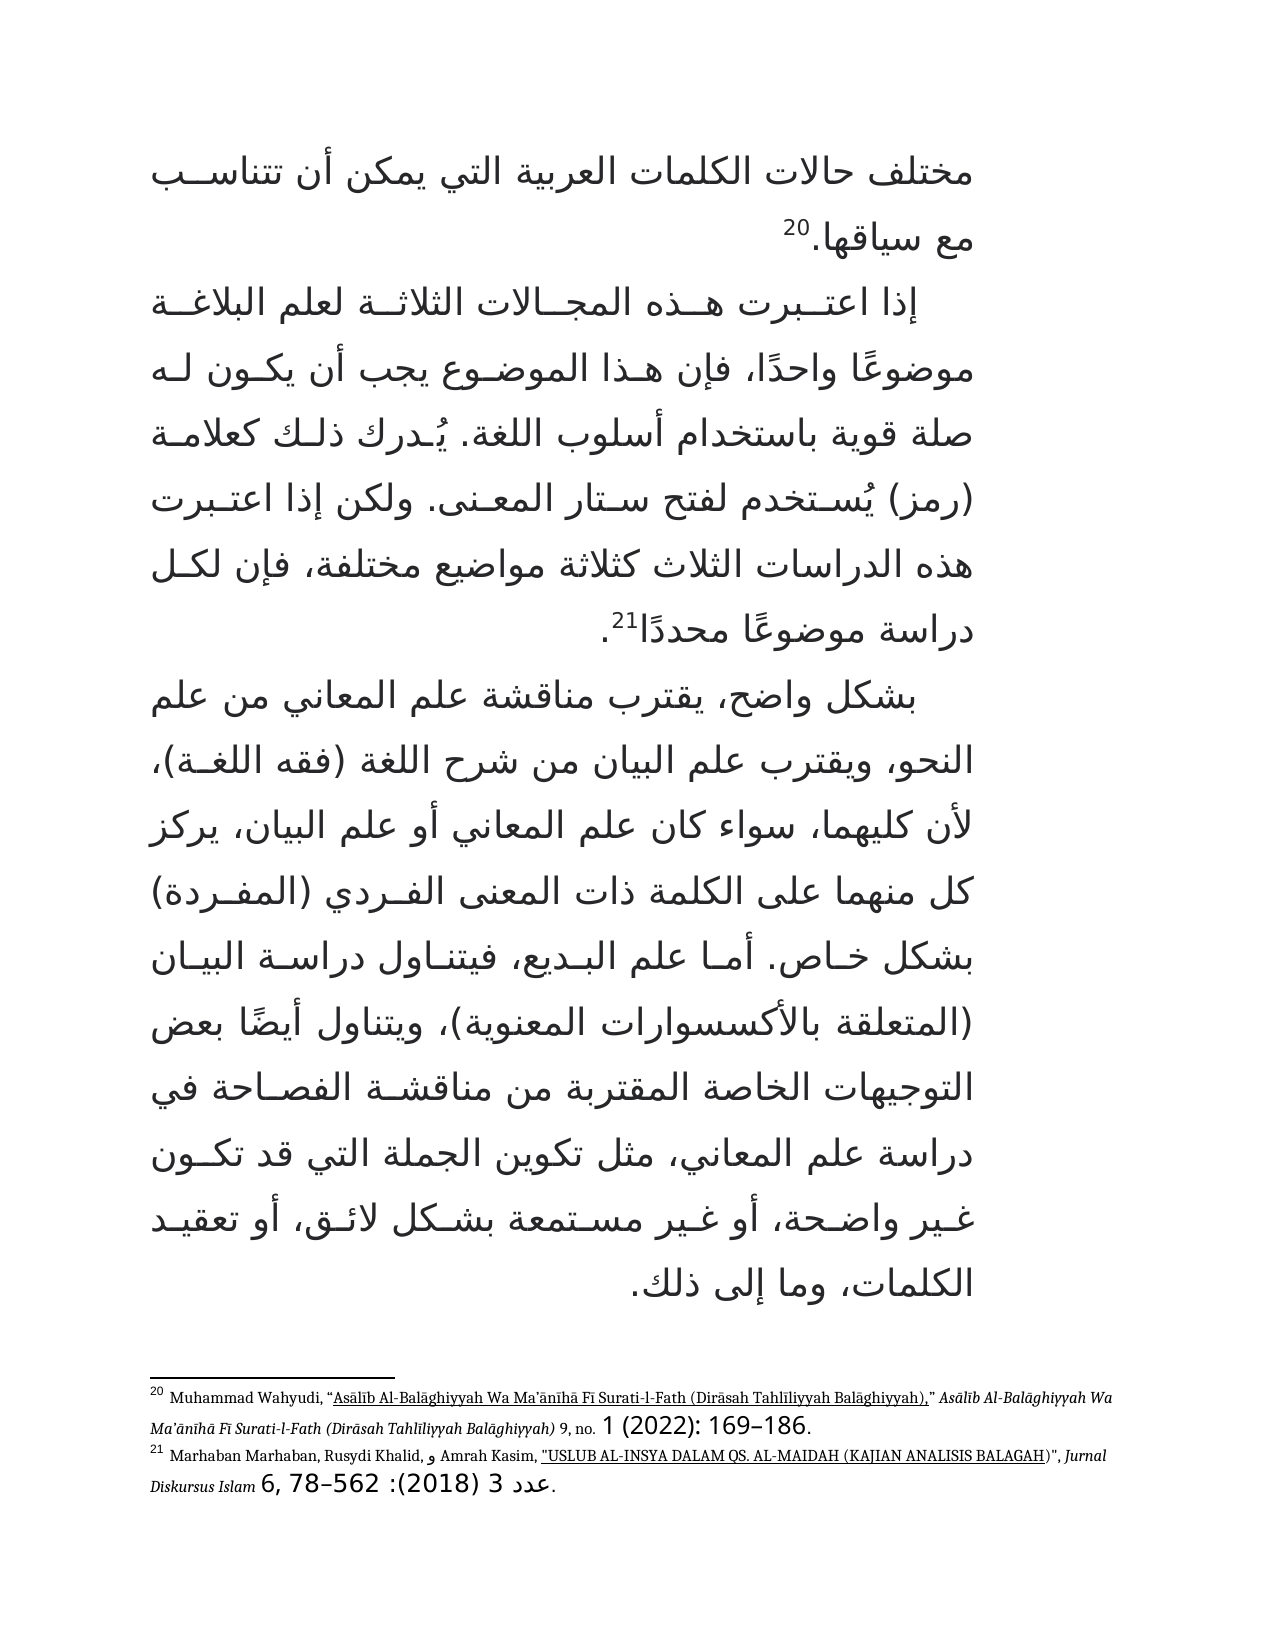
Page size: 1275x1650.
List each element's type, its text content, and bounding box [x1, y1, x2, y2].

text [150, 150, 975, 259]
text إذا اعتبرت هذه المجالات الثلاثة لعلم البلاغة موضوعًا واحدًا، فإن هذا الموضوع يجب أن يكون له صلة قوية باستخدام أسلوب اللغة. يُدرك ذلك كعلامة (رمز) يُستخدم لفتح ستار المعنى. ولكن إذا اعتبرت هذه الدراسات الثلاث كثلاثة مواضيع مختلفة، فإن لكل دراسة موضوعًا محددًا. [150, 281, 975, 652]
text بشكل واضح، يقترب مناقشة علم المعاني من علم النحو، ويقترب علم البيان من شرح اللغة (فقه اللغة)، لأن كليهما، سواء كان علم المعاني أو علم البيان، يركز كل منهما على الكلمة ذات المعنى الفردي (المفردة) بشكل خاص. أما علم البديع، فيتناول دراسة البيان (المتعلقة بالأكسسوارات المعنوية)، ويتناول أيضًا بعض التوجيهات الخاصة المقتربة من مناقشة الفصاحة في دراسة علم المعاني، مثل تكوين الجملة التي قد تكون غير واضحة، أو غير مستمعة بشكل لائق، أو تعقيد الكلمات، وما إلى ذلك. [150, 673, 975, 1306]
